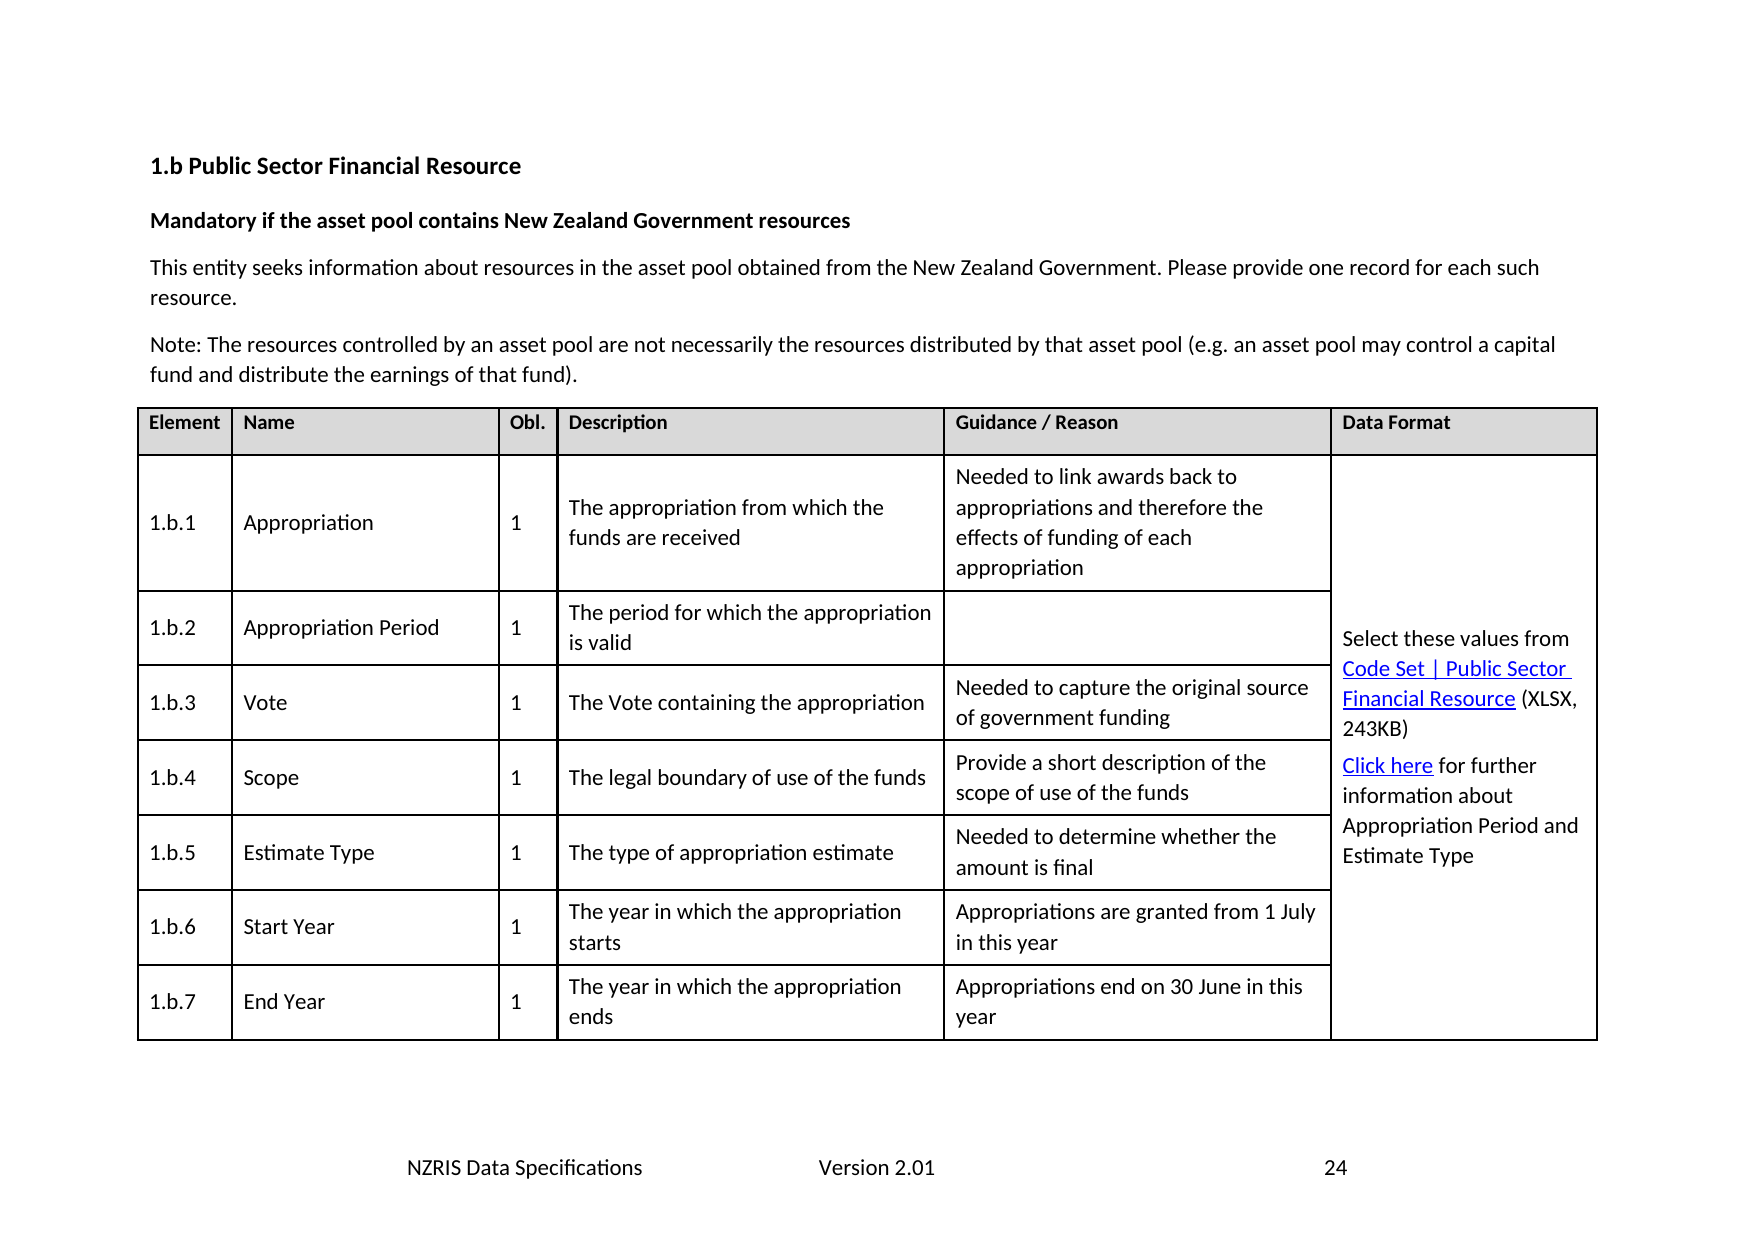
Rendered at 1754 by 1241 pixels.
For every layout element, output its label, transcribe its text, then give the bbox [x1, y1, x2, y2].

table_cell The Vote containing the appropriation [559, 666, 943, 739]
table_cell [945, 592, 1330, 664]
table_cell 1.b.6 [139, 891, 231, 964]
table_cell Scope [233, 741, 498, 814]
table_cell Appropriation Period [233, 592, 498, 664]
table_cell 1 [500, 816, 556, 889]
table_header Data Format [1332, 409, 1596, 454]
table_cell 1.b.2 [139, 592, 231, 664]
table_cell The year in which the appropriation ends [559, 966, 943, 1039]
table_cell The period for which the appropriation is valid [559, 592, 943, 664]
table_header Guidance / Reason [945, 409, 1330, 454]
table_cell Appropriations are granted from 1 July in this year [945, 891, 1330, 964]
table_cell 1.b.7 [139, 966, 231, 1039]
table_header Name [233, 409, 498, 454]
table_cell 1 [500, 592, 556, 664]
text Note: The resources controlled by an asset pool are not necessarily the resources distributed by that asset pool (e.g. an asset pool may control a capital fund and distribute the earnings of that fund). [150, 330, 1604, 388]
table_cell Needed to capture the original source of government funding [945, 666, 1330, 739]
table_cell The appropriation from which the funds are received [559, 456, 943, 589]
table_cell End Year [233, 966, 498, 1039]
table_cell Select these values from Code Set | Public Sector Financial Resource (XLSX, 243KB) Click here for further information about Appropriation Period and Estimate Type [1332, 456, 1596, 1039]
table_cell 1.b.5 [139, 816, 231, 889]
subtitle 1.b Public Sector Financial Resource [150, 150, 1604, 181]
table_cell Needed to link awards back to appropriations and therefore the effects of funding of each appropriation [945, 456, 1330, 589]
table_header Description [559, 409, 943, 454]
table_cell The type of appropriation estimate [559, 816, 943, 889]
table_cell The legal boundary of use of the funds [559, 741, 943, 814]
table_cell Appropriation [233, 456, 498, 589]
table_cell The year in which the appropriation starts [559, 891, 943, 964]
table_cell 1 [500, 741, 556, 814]
table_cell Vote [233, 666, 498, 739]
table_cell 1 [500, 666, 556, 739]
table_cell 1.b.1 [139, 456, 231, 589]
table_header Element [139, 409, 231, 454]
table_cell 1 [500, 966, 556, 1039]
table_cell Estimate Type [233, 816, 498, 889]
table_cell Needed to determine whether the amount is final [945, 816, 1330, 889]
table_cell 1.b.3 [139, 666, 231, 739]
table_cell Start Year [233, 891, 498, 964]
text This entity seeks information about resources in the asset pool obtained from the New Zealand Government. Please provide one record for each such resource. [150, 253, 1604, 311]
table_cell Provide a short description of the scope of use of the funds [945, 741, 1330, 814]
table_cell 1 [500, 456, 556, 589]
table_cell Appropriations end on 30 June in this year [945, 966, 1330, 1039]
table_cell 1.b.4 [139, 741, 231, 814]
table_cell 1 [500, 891, 556, 964]
text Mandatory if the asset pool contains New Zealand Government resources [150, 206, 1604, 234]
table_header Obl. [500, 409, 556, 454]
